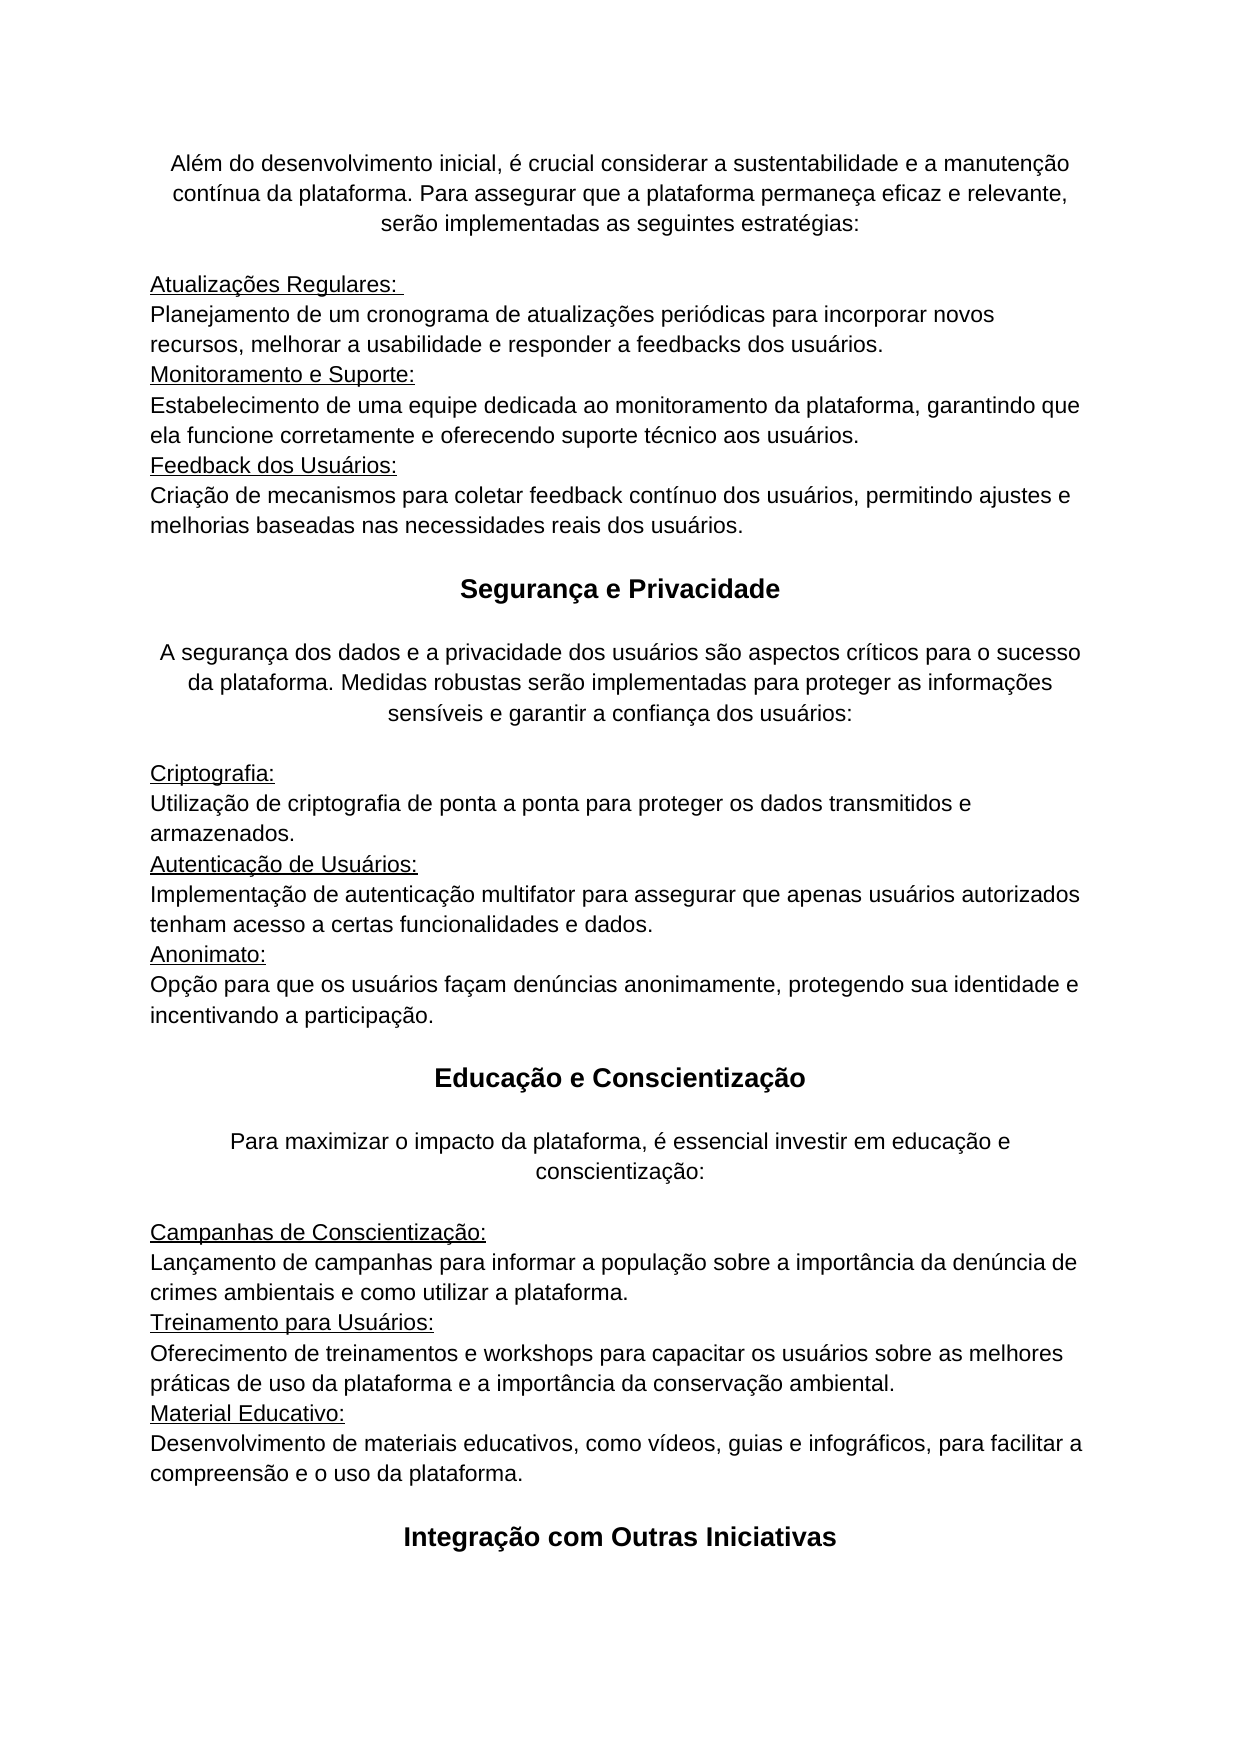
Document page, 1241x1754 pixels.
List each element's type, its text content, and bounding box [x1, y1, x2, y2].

text Criptografia: Utilização de criptografia de ponta a ponta para proteger os dados transmitidos e armazenados. [150, 760, 1090, 847]
text Para maximizar o impacto da plataforma, é essencial investir em educação e conscientização: [150, 1128, 1090, 1185]
text Material Educativo: Desenvolvimento de materiais educativos, como vídeos, guias e infográficos, para facilitar a compreensão e o uso da plataforma. [150, 1400, 1090, 1487]
text A segurança dos dados e a privacidade dos usuários são aspectos críticos para o sucesso da plataforma. Medidas robustas serão implementadas para proteger as informações sensíveis e garantir a confiança dos usuários: [150, 639, 1090, 726]
text Segurança e Privacidade [150, 573, 1090, 604]
text Treinamento para Usuários: Oferecimento de treinamentos e workshops para capacitar os usuários sobre as melhores práticas de uso da plataforma e a importância da conservação ambiental. [150, 1309, 1090, 1396]
text Campanhas de Conscientização: Lançamento de campanhas para informar a população sobre a importância da denúncia de crimes ambientais e como utilizar a plataforma. [150, 1219, 1090, 1306]
text Educação e Conscientização [150, 1062, 1090, 1093]
text Atualizações Regulares: Planejamento de um cronograma de atualizações periódicas para incorporar novos recursos, melhorar a usabilidade e responder a feedbacks dos usuários. [150, 271, 1090, 358]
text Integração com Outras Iniciativas [150, 1521, 1090, 1552]
text Monitoramento e Suporte: Estabelecimento de uma equipe dedicada ao monitoramento da plataforma, garantindo que ela funcione corretamente e oferecendo suporte técnico aos usuários. [150, 361, 1090, 448]
text Autenticação de Usuários: Implementação de autenticação multifator para assegurar que apenas usuários autorizados tenham acesso a certas funcionalidades e dados. [150, 851, 1090, 937]
text Além do desenvolvimento inicial, é crucial considerar a sustentabilidade e a manutenção contínua da plataforma. Para assegurar que a plataforma permaneça eficaz e relevante, serão implementadas as seguintes estratégias: [150, 150, 1090, 237]
text Feedback dos Usuários: Criação de mecanismos para coletar feedback contínuo dos usuários, permitindo ajustes e melhorias baseadas nas necessidades reais dos usuários. [150, 452, 1090, 539]
text Anonimato: Opção para que os usuários façam denúncias anonimamente, protegendo sua identidade e incentivando a participação. [150, 941, 1090, 1028]
